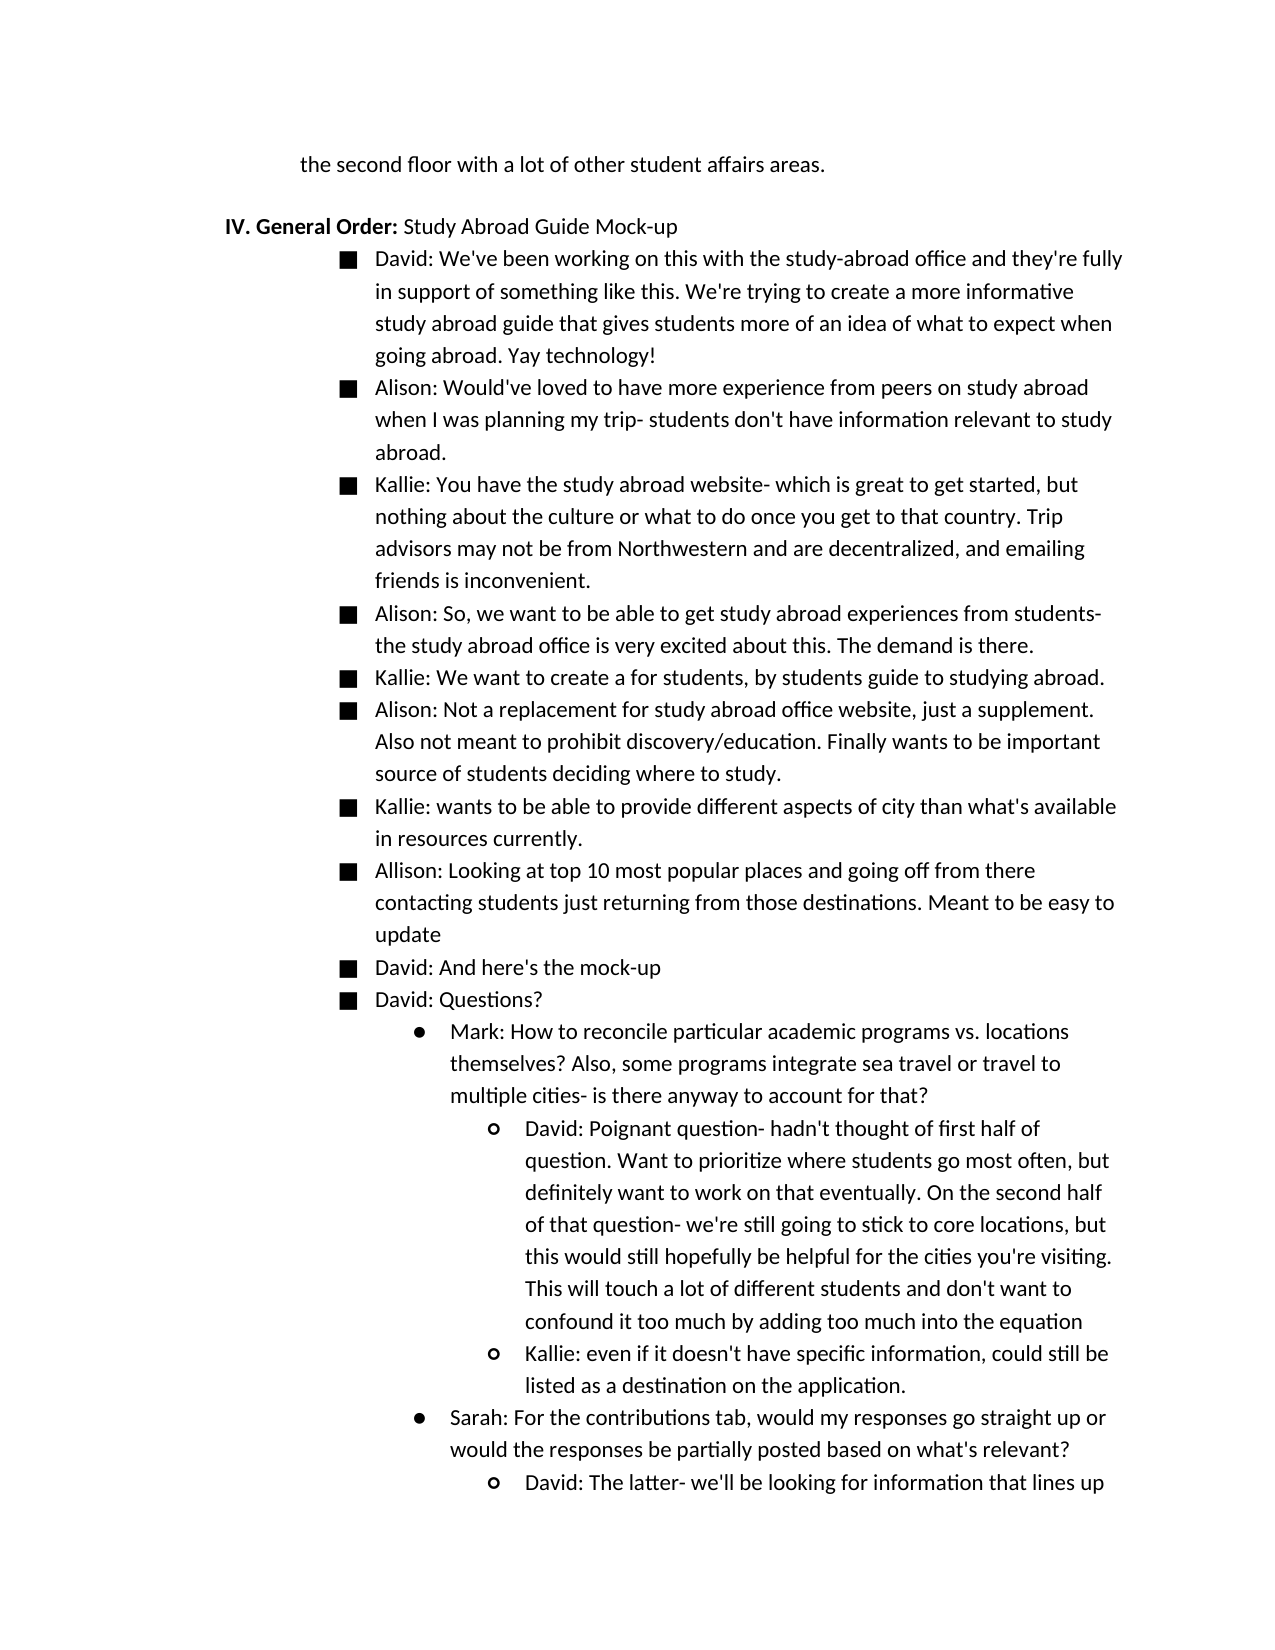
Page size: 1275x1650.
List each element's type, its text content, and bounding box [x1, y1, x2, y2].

list Alison: So, we want to be able to get study abroad experiences from students- the study abroad office is very excited about this. The demand is there. [337, 599, 1125, 659]
list Allison: Looking at top 10 most popular places and going off from there contacting students just returning from those destinations. Meant to be easy to update [337, 856, 1125, 948]
list Kallie: wants to be able to provide different aspects of city than what's available in resources currently. [337, 792, 1125, 852]
list Mark: How to reconcile particular academic programs vs. locations themselves? Also, some programs integrate sea travel or travel to multiple cities- is there anyway to account for that? [412, 1017, 1125, 1109]
list Kallie: You have the study abroad website- which is great to get started, but nothing about the culture or what to do once you get to that country. Trip advisors may not be from Northwestern and are decentralized, and emailing friends is inconvenient. [337, 470, 1125, 594]
list David: And here's the mock-up [337, 953, 1125, 981]
list Kallie: We want to create a for students, by students guide to studying abroad. [337, 663, 1125, 691]
list Kallie: even if it doesn't have specific information, could still be listed as a destination on the application. [487, 1339, 1125, 1399]
list David: Poignant question- hadn't thought of first half of question. Want to prioritize where students go most often, but definitely want to work on that eventually. On the second half of that question- we're still going to stick to core locations, but this would still hopefully be helpful for the cities you're visiting. This will touch a lot of different students and don't want to confound it too much by adding too much into the equation [487, 1114, 1125, 1335]
list David: We've been working on this with the study-abroad office and they're fully in support of something like this. We're trying to create a more informative study abroad guide that gives students more of an idea of what to expect when going abroad. Yay technology! [337, 244, 1125, 369]
list David: Questions? [337, 985, 1125, 1013]
list Sarah: For the contributions tab, would my responses go straight up or would the responses be partially posted based on what's relevant? [412, 1403, 1125, 1463]
text IV. General Order: Study Abroad Guide Mock-up [225, 212, 1125, 240]
list David: The latter- we'll be looking for information that lines up with our format and determining whether a contribution is even relevant. [487, 1468, 1125, 1496]
list Alison: Not a replacement for study abroad office website, just a supplement. Also not meant to prohibit discovery/education. Finally wants to be important source of students deciding where to study. [337, 695, 1125, 788]
list Alison: Would've loved to have more experience from peers on study abroad when I was planning my trip- students don't have information relevant to study abroad. [337, 373, 1125, 466]
